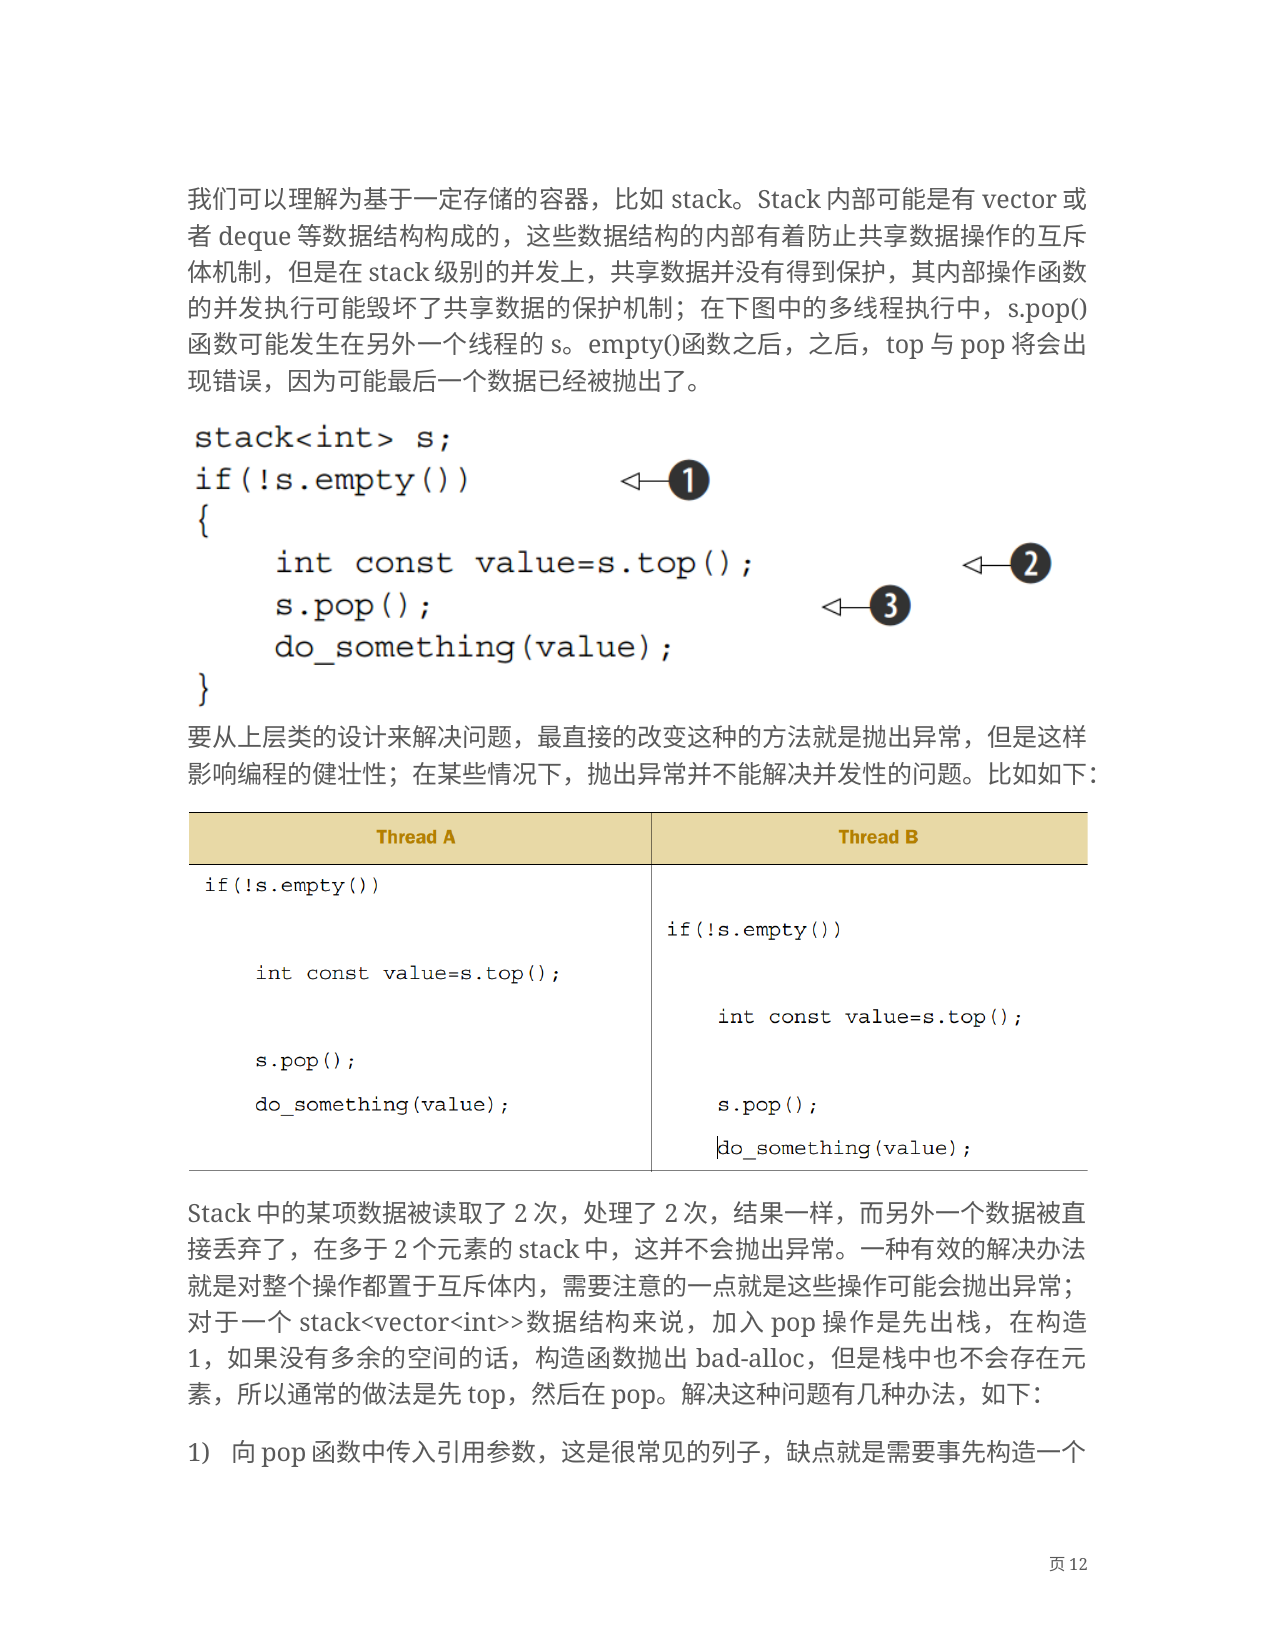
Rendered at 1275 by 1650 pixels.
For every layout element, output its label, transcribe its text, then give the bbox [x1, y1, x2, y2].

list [187, 1432, 1087, 1468]
text Stack中的某项数据被读取了2次，处理了2次，结果一样，而另外一个数据被直接丢弃了，在多于2个元素的stack中，这并不会抛出异常。一种有效的解决办法就是对整个操作都置于互斥体内，需要注意的一点就是这些操作可能会抛出异常；对于一个stack<vector<int>>数据结构来说，加入pop操作是先出栈，在构造1，如果没有多余的空间的话，构造函数抛出bad-alloc，但是栈中也不会存在元素，所以通常的做法是先top，然后在pop。解决这种问题有几种办法，如下： [187, 1194, 1087, 1411]
text 要从上层类的设计来解决问题，最直接的改变这种的方法就是抛出异常，但是这样影响编程的健壮性；在某些情况下，抛出异常并不能解决并发性的问题。比如如下： [187, 718, 1087, 790]
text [187, 180, 1087, 397]
picture [187, 811, 1088, 1173]
picture [187, 418, 1088, 718]
